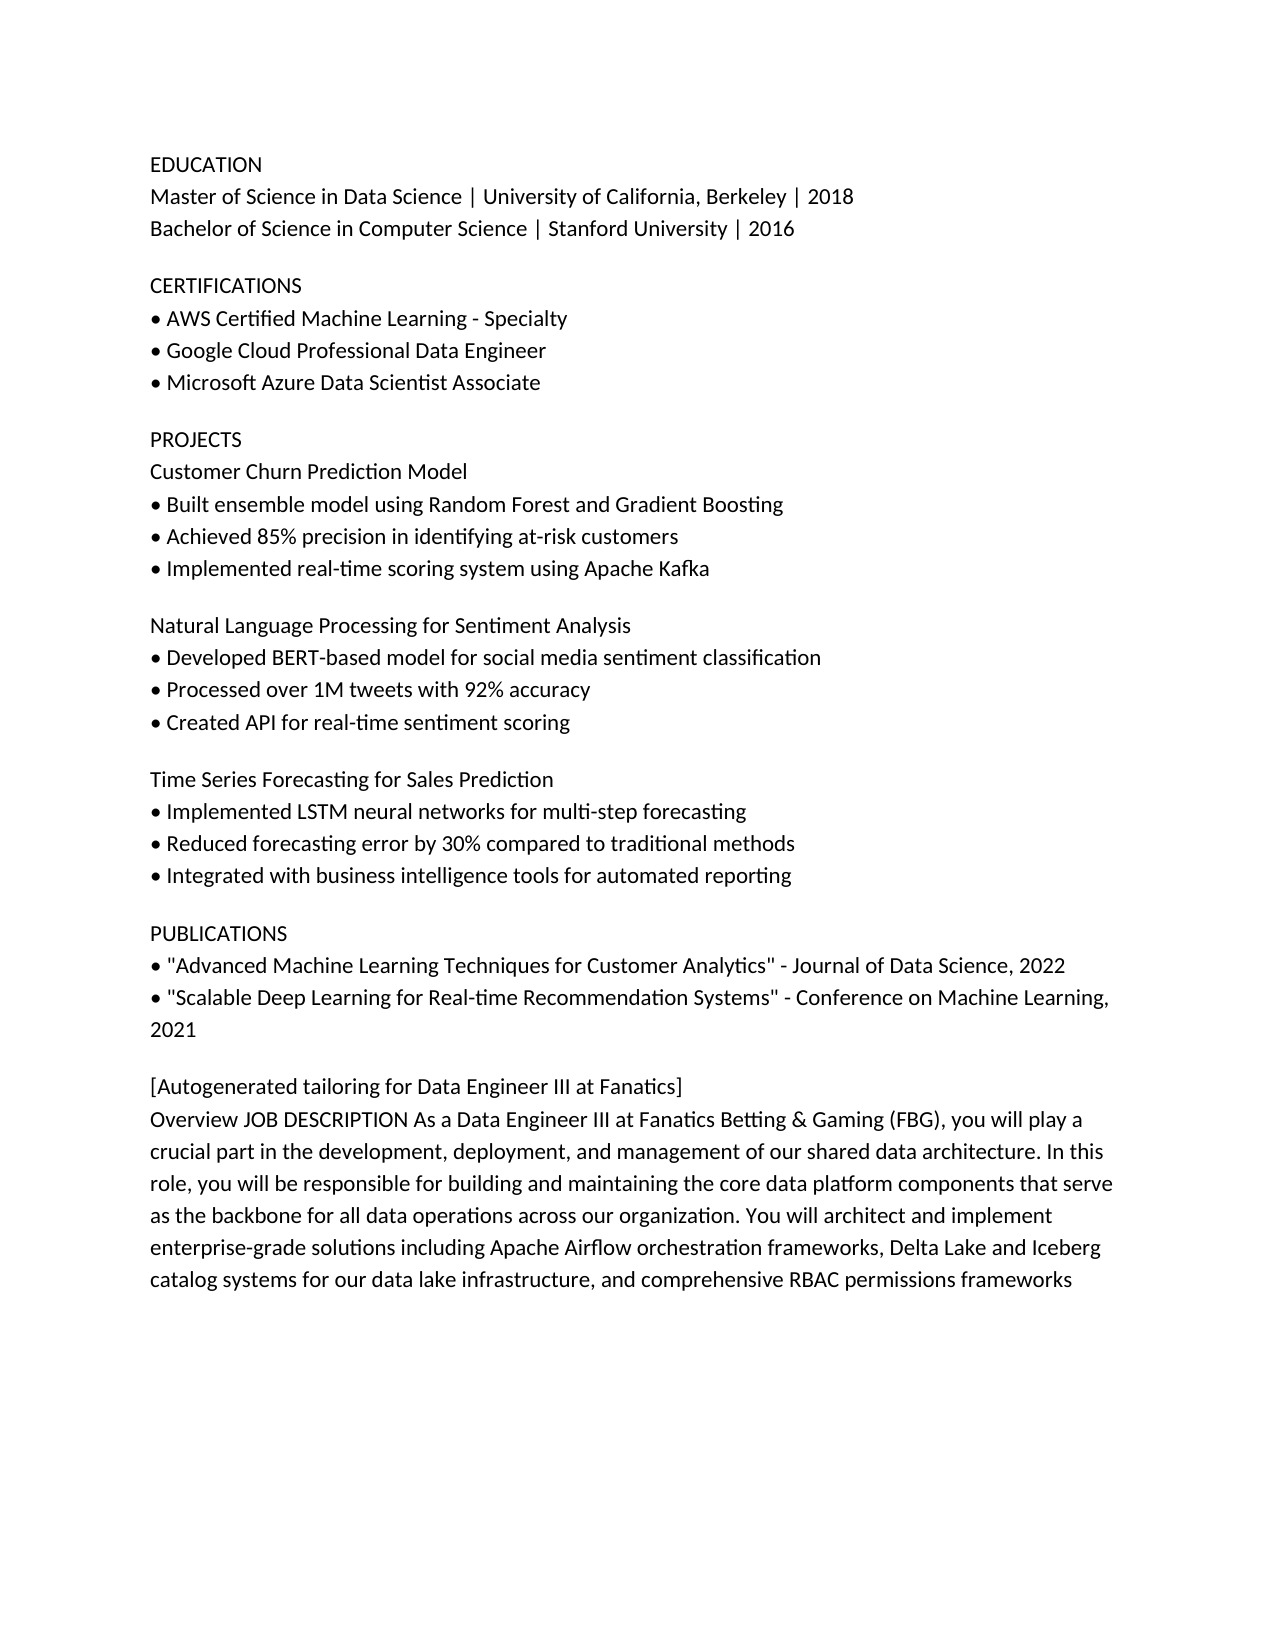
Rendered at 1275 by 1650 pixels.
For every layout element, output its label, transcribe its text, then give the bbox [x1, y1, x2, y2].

text PROJECTS Customer Churn Prediction Model • Built ensemble model using Random Forest and Gradient Boosting • Achieved 85% precision in identifying at-risk customers • Implemented real-time scoring system using Apache Kafka [150, 425, 1125, 582]
text Time Series Forecasting for Sales Prediction • Implemented LSTM neural networks for multi-step forecasting • Reduced forecasting error by 30% compared to traditional methods • Integrated with business intelligence tools for automated reporting [150, 765, 1125, 889]
text PUBLICATIONS • "Advanced Machine Learning Techniques for Customer Analytics" - Journal of Data Science, 2022 • "Scalable Deep Learning for Real-time Recommendation Systems" - Conference on Machine Learning, 2021 [150, 919, 1125, 1043]
text [Autogenerated tailoring for Data Engineer III at Fanatics] Overview JOB DESCRIPTION As a Data Engineer III at Fanatics Betting & Gaming (FBG), you will play a crucial part in the development, deployment, and management of our shared data architecture. In this role, you will be responsible for building and maintaining the core data platform components that serve as the backbone for all data operations across our organization. You will architect and implement enterprise-grade solutions including Apache Airflow orchestration frameworks, Delta Lake and Iceberg catalog systems for our data lake infrastructure, and comprehensive RBAC permissions frameworks [150, 1072, 1125, 1294]
text Natural Language Processing for Sentiment Analysis • Developed BERT-based model for social media sentiment classification • Processed over 1M tweets with 92% accuracy • Created API for real-time sentiment scoring [150, 611, 1125, 736]
text EDUCATION Master of Science in Data Science | University of California, Berkeley | 2018 Bachelor of Science in Computer Science | Stanford University | 2016 [150, 150, 1125, 242]
text CERTIFICATIONS • AWS Certified Machine Learning - Specialty • Google Cloud Professional Data Engineer • Microsoft Azure Data Scientist Associate [150, 272, 1125, 396]
